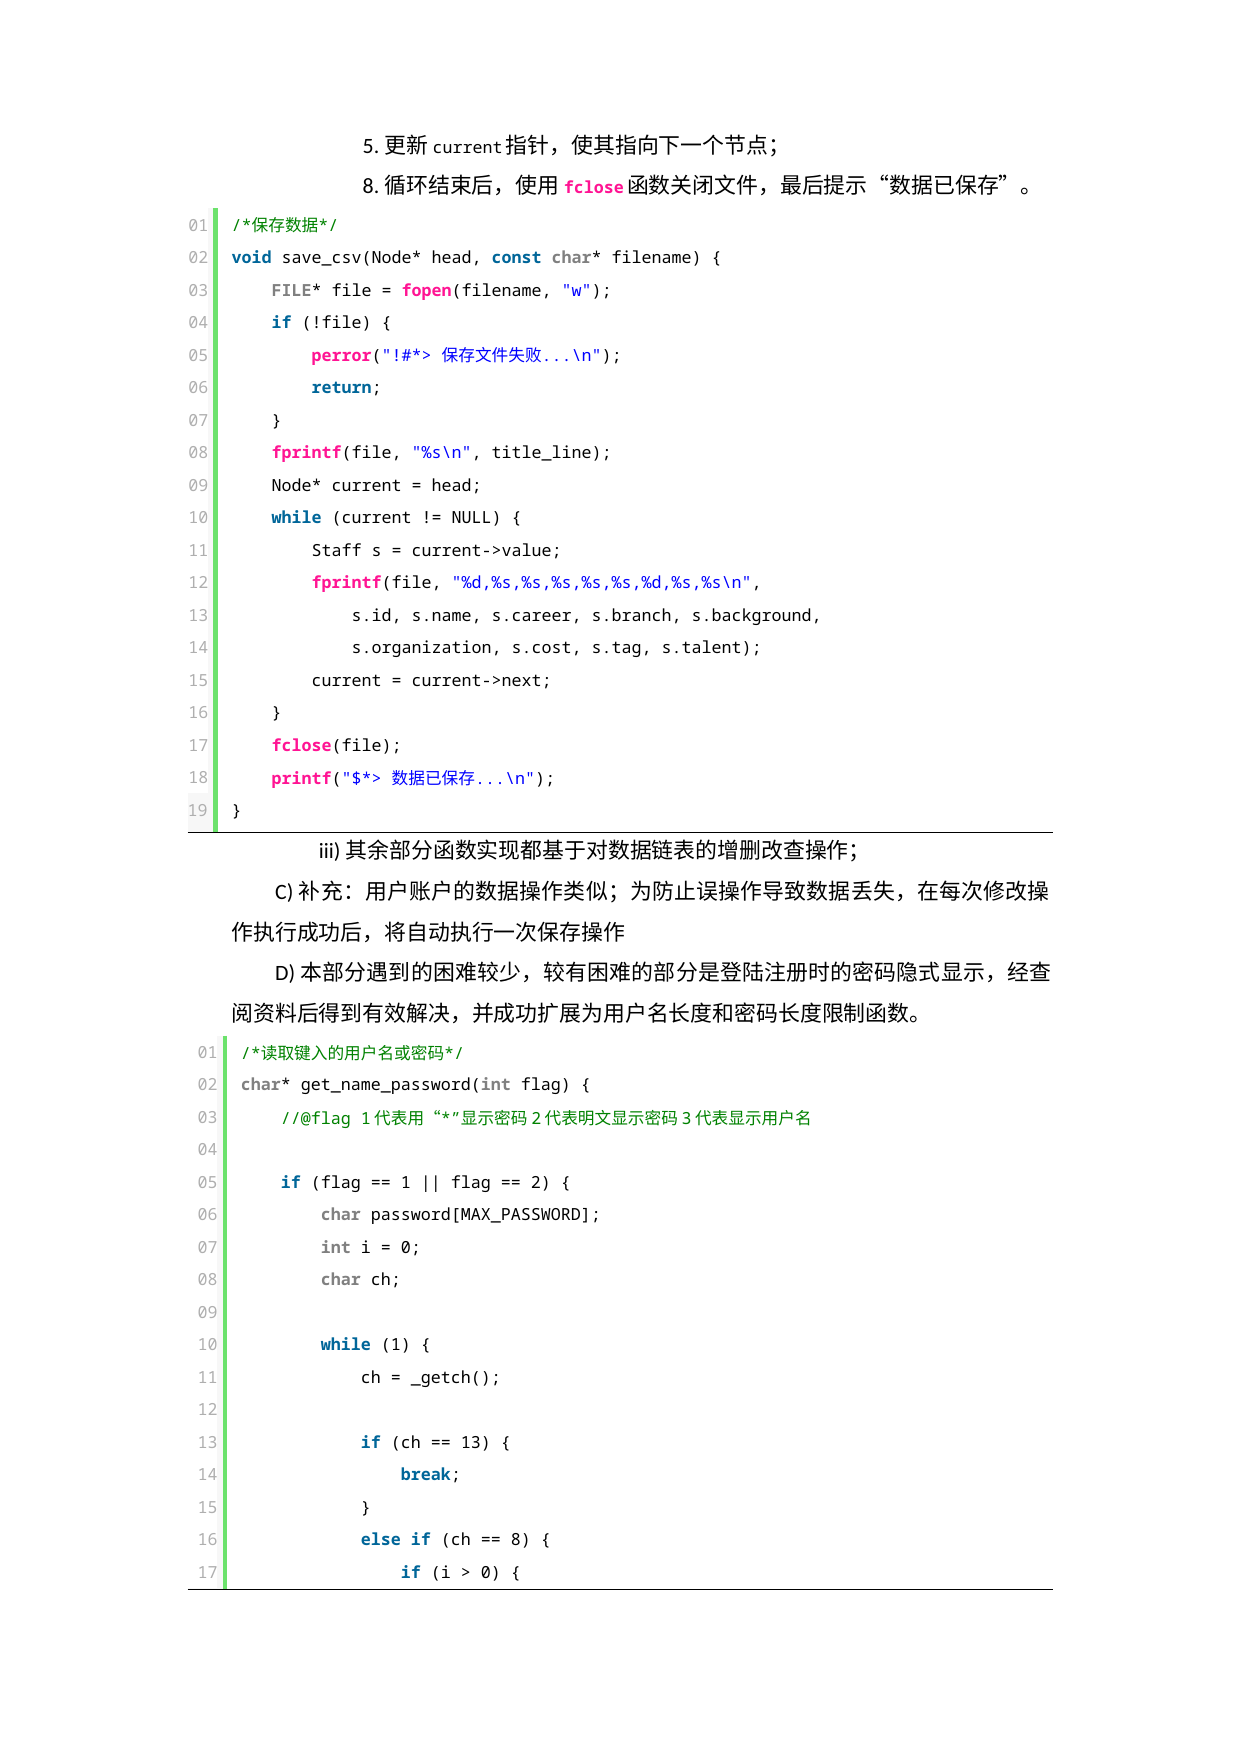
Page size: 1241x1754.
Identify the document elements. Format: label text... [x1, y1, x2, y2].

text C) 补充：用户账户的数据操作类似；为防止误操作导致数据丢失，在每次修改操作执行成功后，将自动执行一次保存操作 [231, 873, 1053, 947]
text 8. 循环结束后，使用fclose函数关闭文件，最后提示“数据已保存”。 [319, 168, 1053, 200]
text 5. 更新current指针，使其指向下一个节点； [319, 127, 1053, 160]
table_header 01 02 03 04 05 06 07 08 09 10 11 12 13 14 15 16 17 18 19 [188, 208, 213, 832]
text iii) 其余部分函数实现都基于对数据链表的增删改查操作； [187, 833, 1053, 866]
table_header /*保存数据*/ void save_csv(Node* head, const char* filename) { FILE* file = fopen(filename, "w"); if (!file) { perror("!#*> 保存文件失败...\n"); return; } fprintf(file, "%s\n", title_line); Node* current = head; while (current != NULL) { Staff s = current->value; fprintf(file, "%d,%s,%s,%s,%s,%s,%d,%s,%s\n", s.id, s.name, s.career, s.branch, s.background, s.organization, s.cost, s.tag, s.talent); current = current->next; } fclose(file); printf("$*> 数据已保存...\n"); } [218, 208, 1053, 832]
text D) 本部分遇到的困难较少，较有困难的部分是登陆注册时的密码隐式显示，经查阅资料后得到有效解决，并成功扩展为用户名长度和密码长度限制函数。 [231, 954, 1053, 1028]
